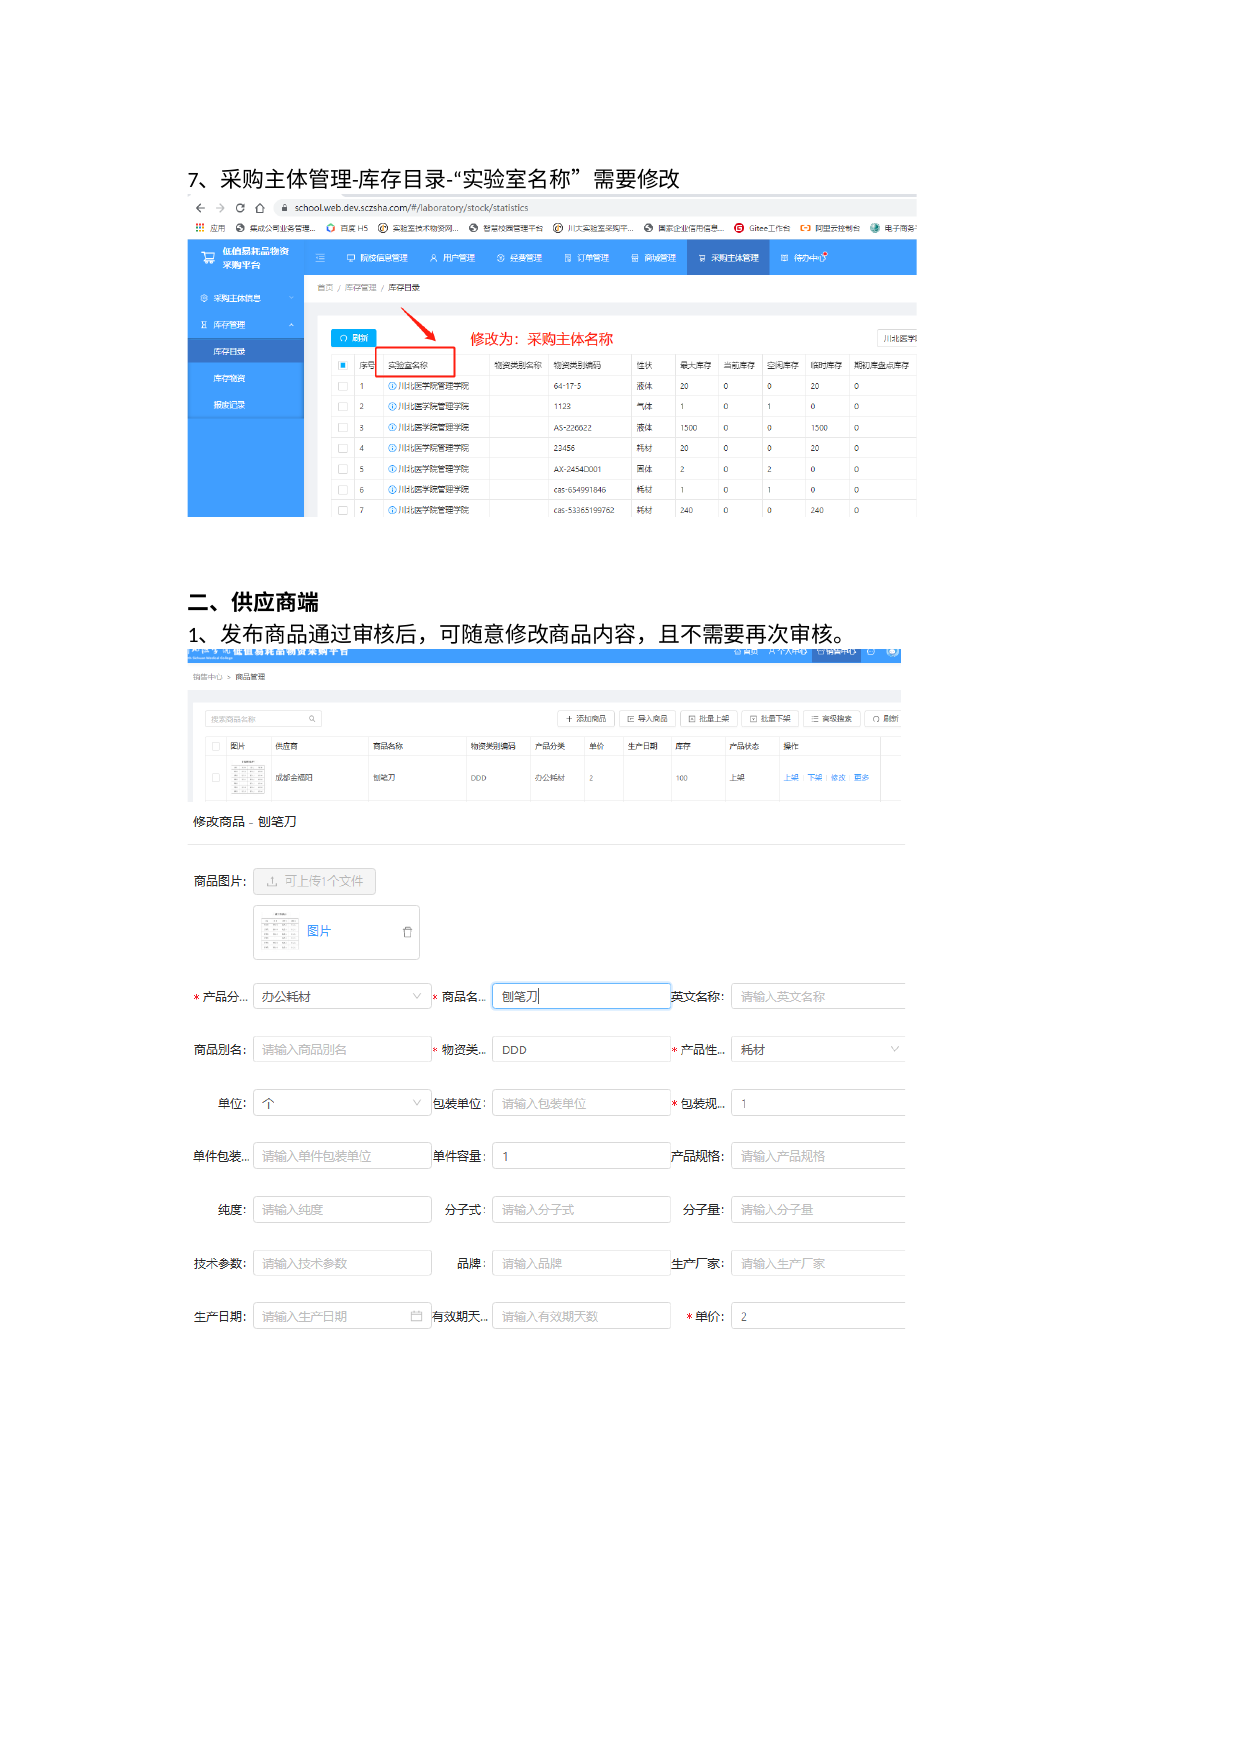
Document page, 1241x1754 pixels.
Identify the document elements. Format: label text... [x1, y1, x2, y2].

picture [187, 649, 901, 802]
text 7、采购主体管理-库存目录-“实验室名称”需要修改 [187, 162, 1053, 194]
picture [187, 812, 905, 1338]
text 二、供应商端 [187, 584, 1053, 617]
picture [187, 194, 917, 517]
list 发布商品通过审核后，可随意修改商品内容，且不需要再次审核。 [187, 617, 1053, 649]
